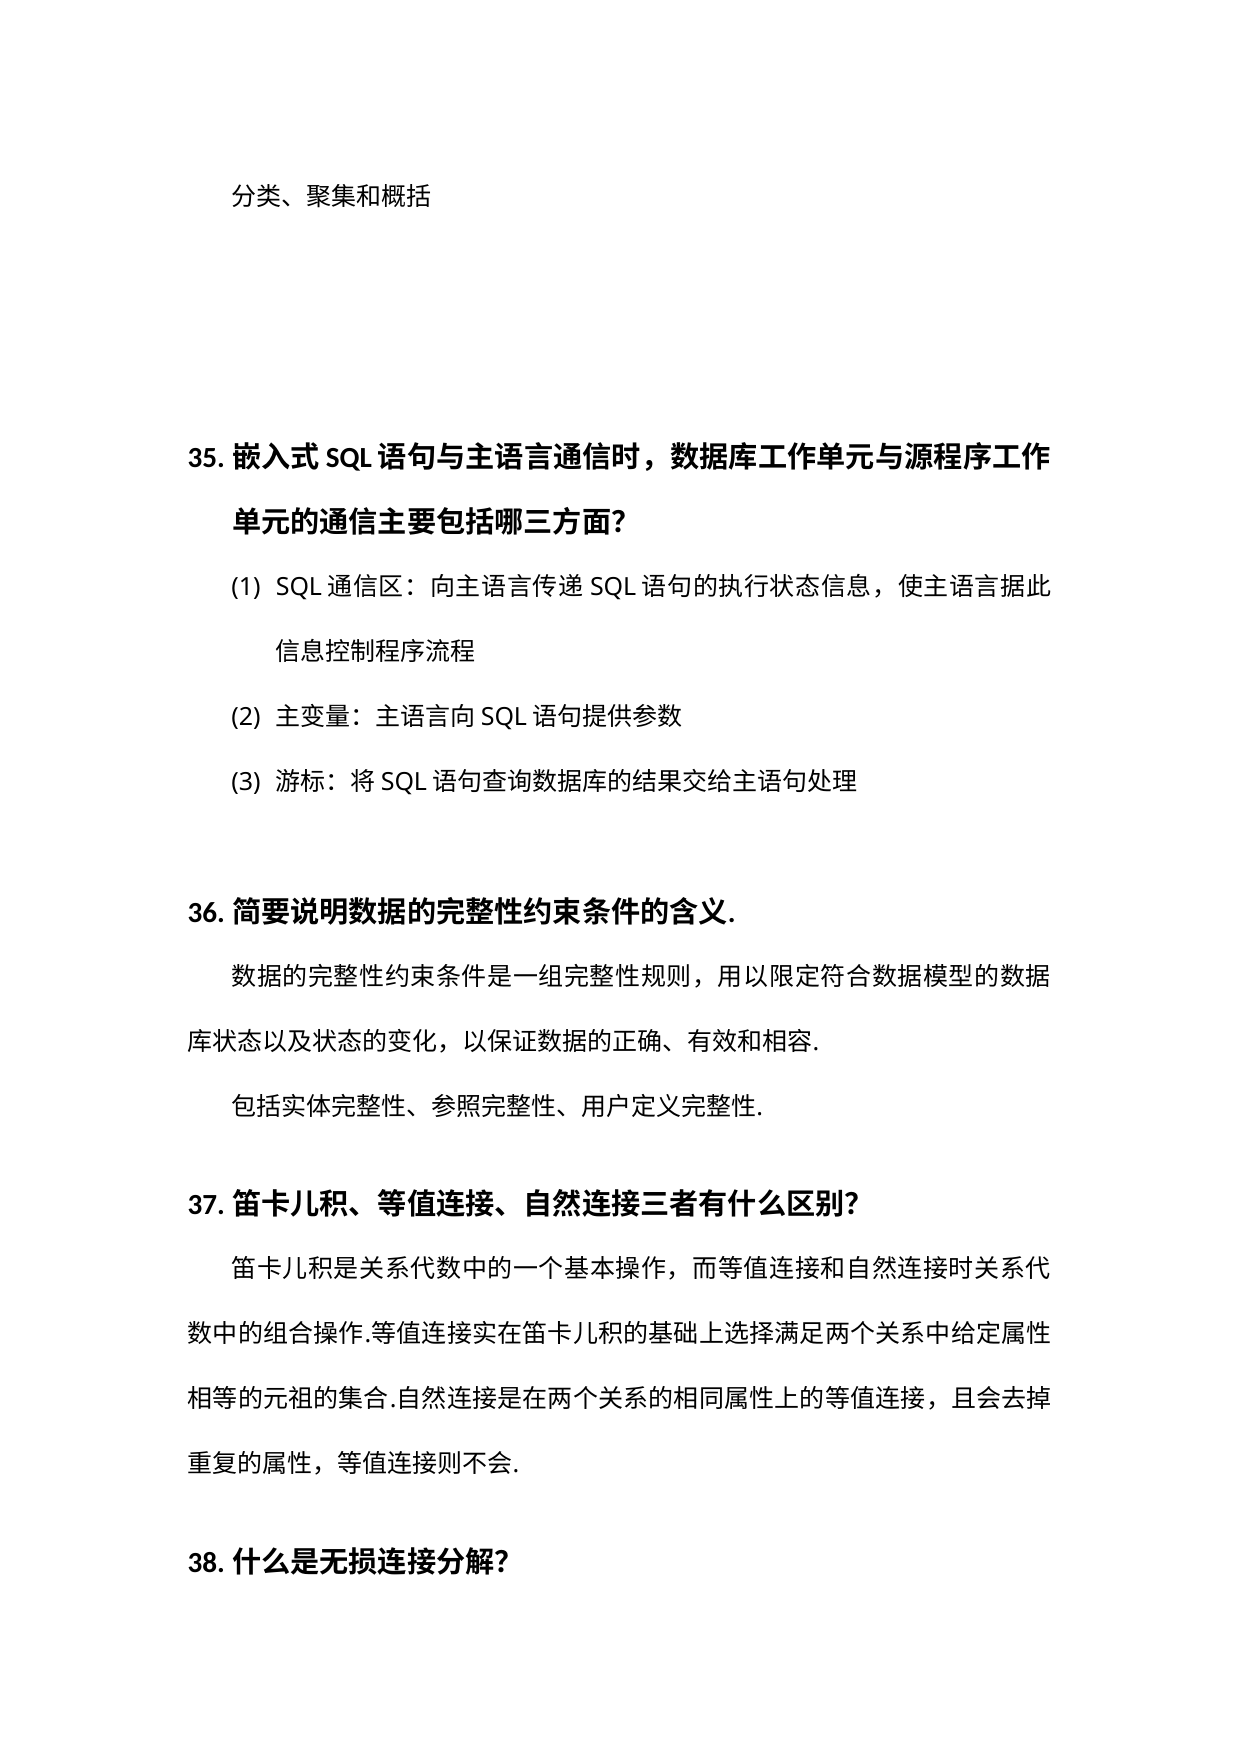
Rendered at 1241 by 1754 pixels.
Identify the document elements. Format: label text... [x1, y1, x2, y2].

text 包括实体完整性、参照完整性、用户定义完整性. [187, 1072, 1053, 1137]
list 游标：将SQL语句查询数据库的结果交给主语句处理 [231, 747, 1053, 812]
list 简要说明数据的完整性约束条件的含义. [187, 877, 1053, 942]
list SQL通信区：向主语言传递SQL语句的执行状态信息，使主语言据此信息控制程序流程 [231, 552, 1053, 682]
list 主变量：主语言向SQL语句提供参数 [231, 682, 1053, 747]
text 笛卡儿积是关系代数中的一个基本操作，而等值连接和自然连接时关系代数中的组合操作.等值连接实在笛卡儿积的基础上选择满足两个关系中给定属性相等的元祖的集合.自然连接是在两个关系的相同属性上的等值连接，且会去掉重复的属性，等值连接则不会. [187, 1234, 1053, 1494]
list 什么是无损连接分解？ [187, 1527, 1053, 1592]
text 分类、聚集和概括 [187, 162, 1053, 227]
list 笛卡儿积、等值连接、自然连接三者有什么区别？ [187, 1169, 1053, 1234]
list 嵌入式SQL语句与主语言通信时，数据库工作单元与源程序工作单元的通信主要包括哪三方面？ [187, 422, 1053, 552]
text 数据的完整性约束条件是一组完整性规则，用以限定符合数据模型的数据库状态以及状态的变化，以保证数据的正确、有效和相容. [187, 942, 1053, 1072]
